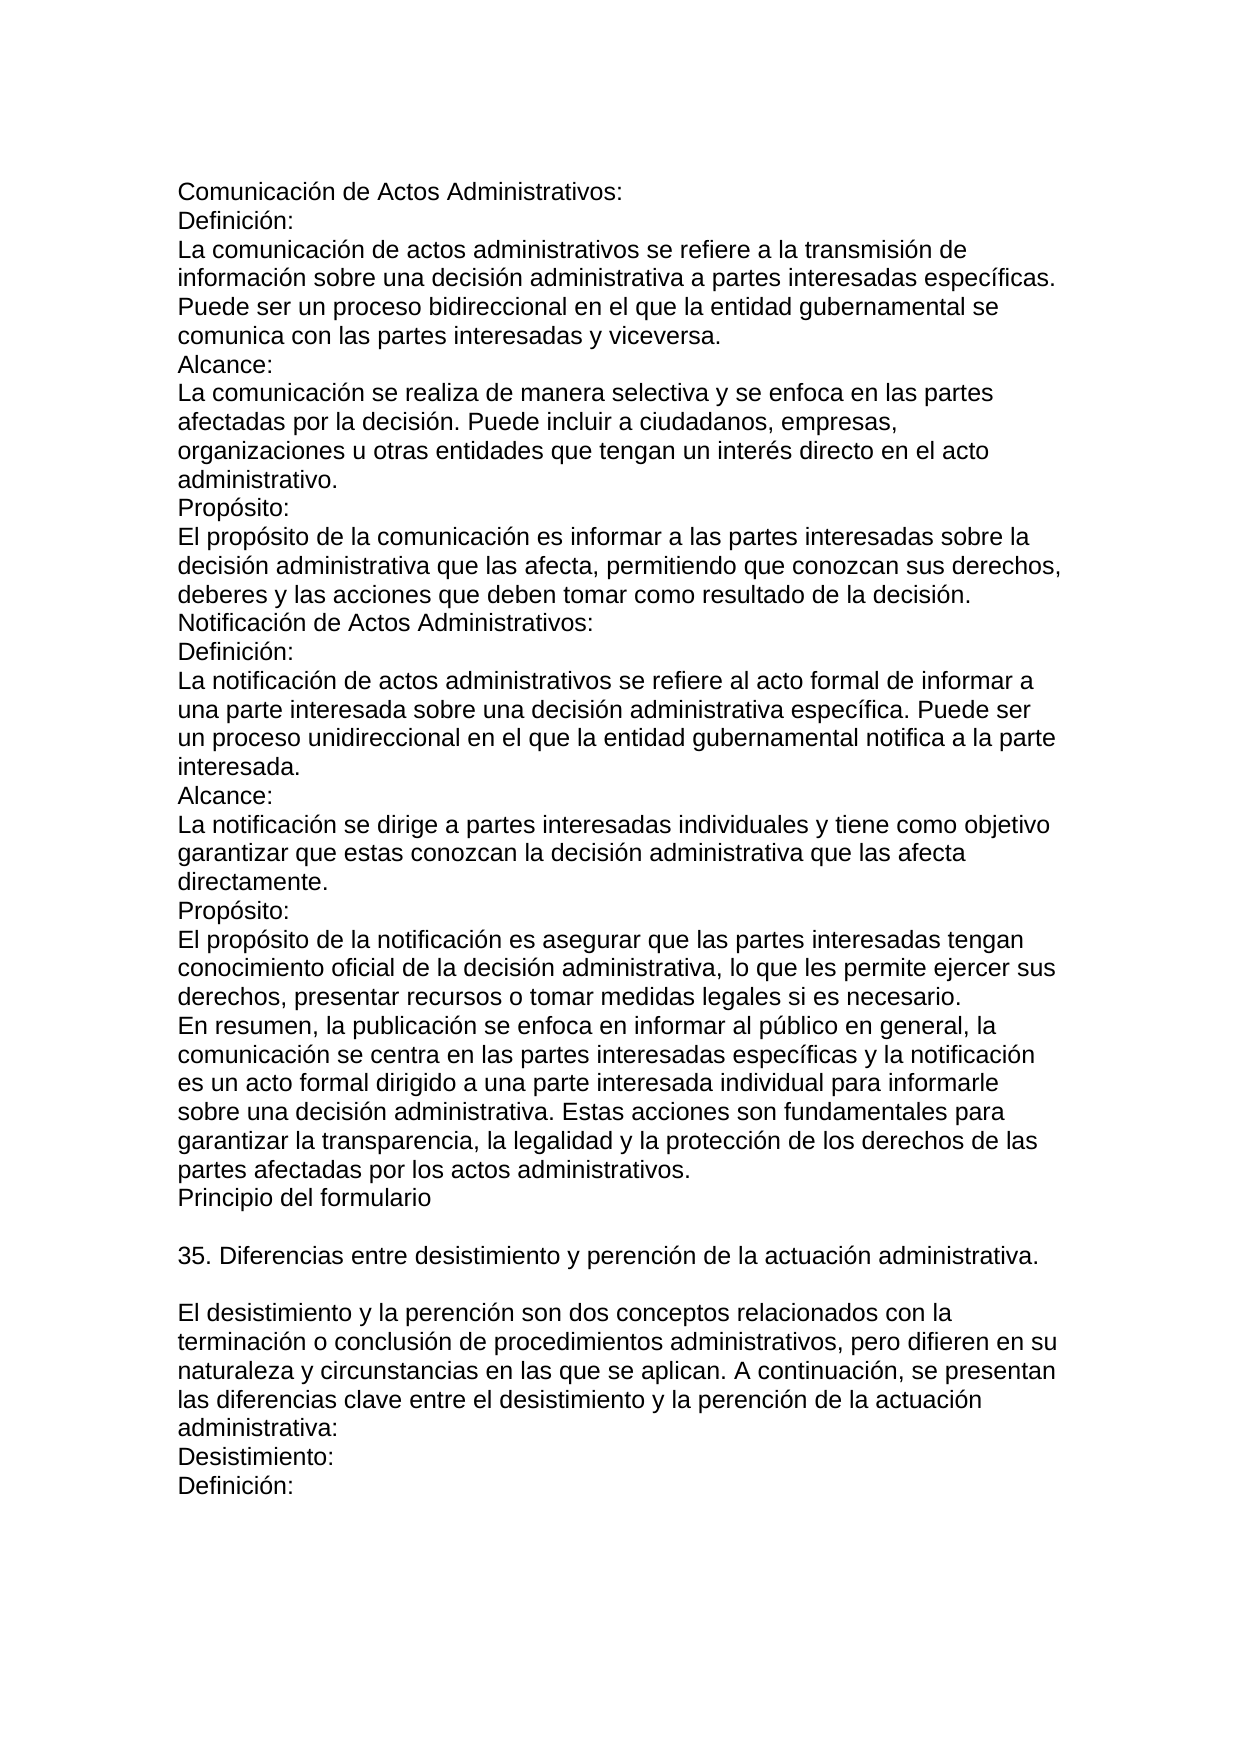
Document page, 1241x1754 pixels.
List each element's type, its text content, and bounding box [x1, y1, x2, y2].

text Definición: [177, 206, 1063, 235]
text La notificación se dirige a partes interesadas individuales y tiene como objetivo garantizar que estas conozcan la decisión administrativa que las afecta directamente. [177, 810, 1063, 896]
text El propósito de la notificación es asegurar que las partes interesadas tengan conocimiento oficial de la decisión administrativa, lo que les permite ejercer sus derechos, presentar recursos o tomar medidas legales si es necesario. [177, 925, 1063, 1011]
text Propósito: [177, 493, 1063, 522]
text La comunicación se realiza de manera selectiva y se enfoca en las partes afectadas por la decisión. Puede incluir a ciudadanos, empresas, organizaciones u otras entidades que tengan un interés directo en el acto administrativo. [177, 378, 1063, 493]
text Propósito: [177, 896, 1063, 925]
text Comunicación de Actos Administrativos: [177, 177, 1063, 206]
text Definición: [177, 1471, 1063, 1500]
text En resumen, la publicación se enfoca en informar al público en general, la comunicación se centra en las partes interesadas específicas y la notificación es un acto formal dirigido a una parte interesada individual para informarle sobre una decisión administrativa. Estas acciones son fundamentales para garantizar la transparencia, la legalidad y la protección de los derechos de las partes afectadas por los actos administrativos. [177, 1011, 1063, 1183]
text Definición: [177, 637, 1063, 666]
text El propósito de la comunicación es informar a las partes interesadas sobre la decisión administrativa que las afecta, permitiendo que conozcan sus derechos, deberes y las acciones que deben tomar como resultado de la decisión. [177, 522, 1063, 608]
text Principio del formulario [177, 1183, 1063, 1212]
text Desistimiento: [177, 1442, 1063, 1471]
text La notificación de actos administrativos se refiere al acto formal de informar a una parte interesada sobre una decisión administrativa específica. Puede ser un proceso unidireccional en el que la entidad gubernamental notifica a la parte interesada. [177, 666, 1063, 781]
text 35. Diferencias entre desistimiento y perención de la actuación administrativa. [177, 1241, 1063, 1270]
text El desistimiento y la perención son dos conceptos relacionados con la terminación o conclusión de procedimientos administrativos, pero difieren en su naturaleza y circunstancias en las que se aplican. A continuación, se presentan las diferencias clave entre el desistimiento y la perención de la actuación administrativa: [177, 1298, 1063, 1442]
text Alcance: [177, 350, 1063, 378]
text Alcance: [177, 781, 1063, 810]
text La comunicación de actos administrativos se refiere a la transmisión de información sobre una decisión administrativa a partes interesadas específicas. Puede ser un proceso bidireccional en el que la entidad gubernamental se comunica con las partes interesadas y viceversa. [177, 235, 1063, 350]
text Notificación de Actos Administrativos: [177, 608, 1063, 637]
